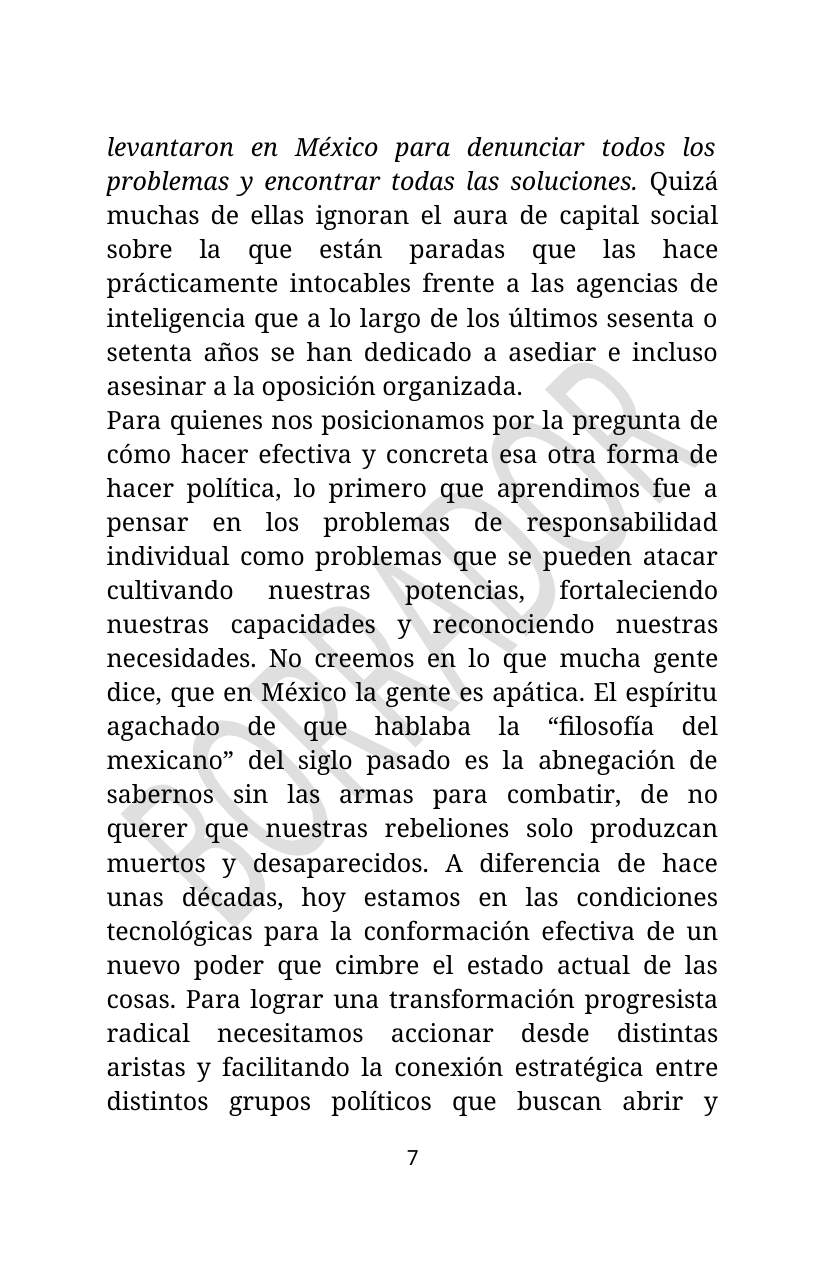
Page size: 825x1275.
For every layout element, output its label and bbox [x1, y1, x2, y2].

text [106, 402, 719, 1118]
text [106, 130, 719, 402]
